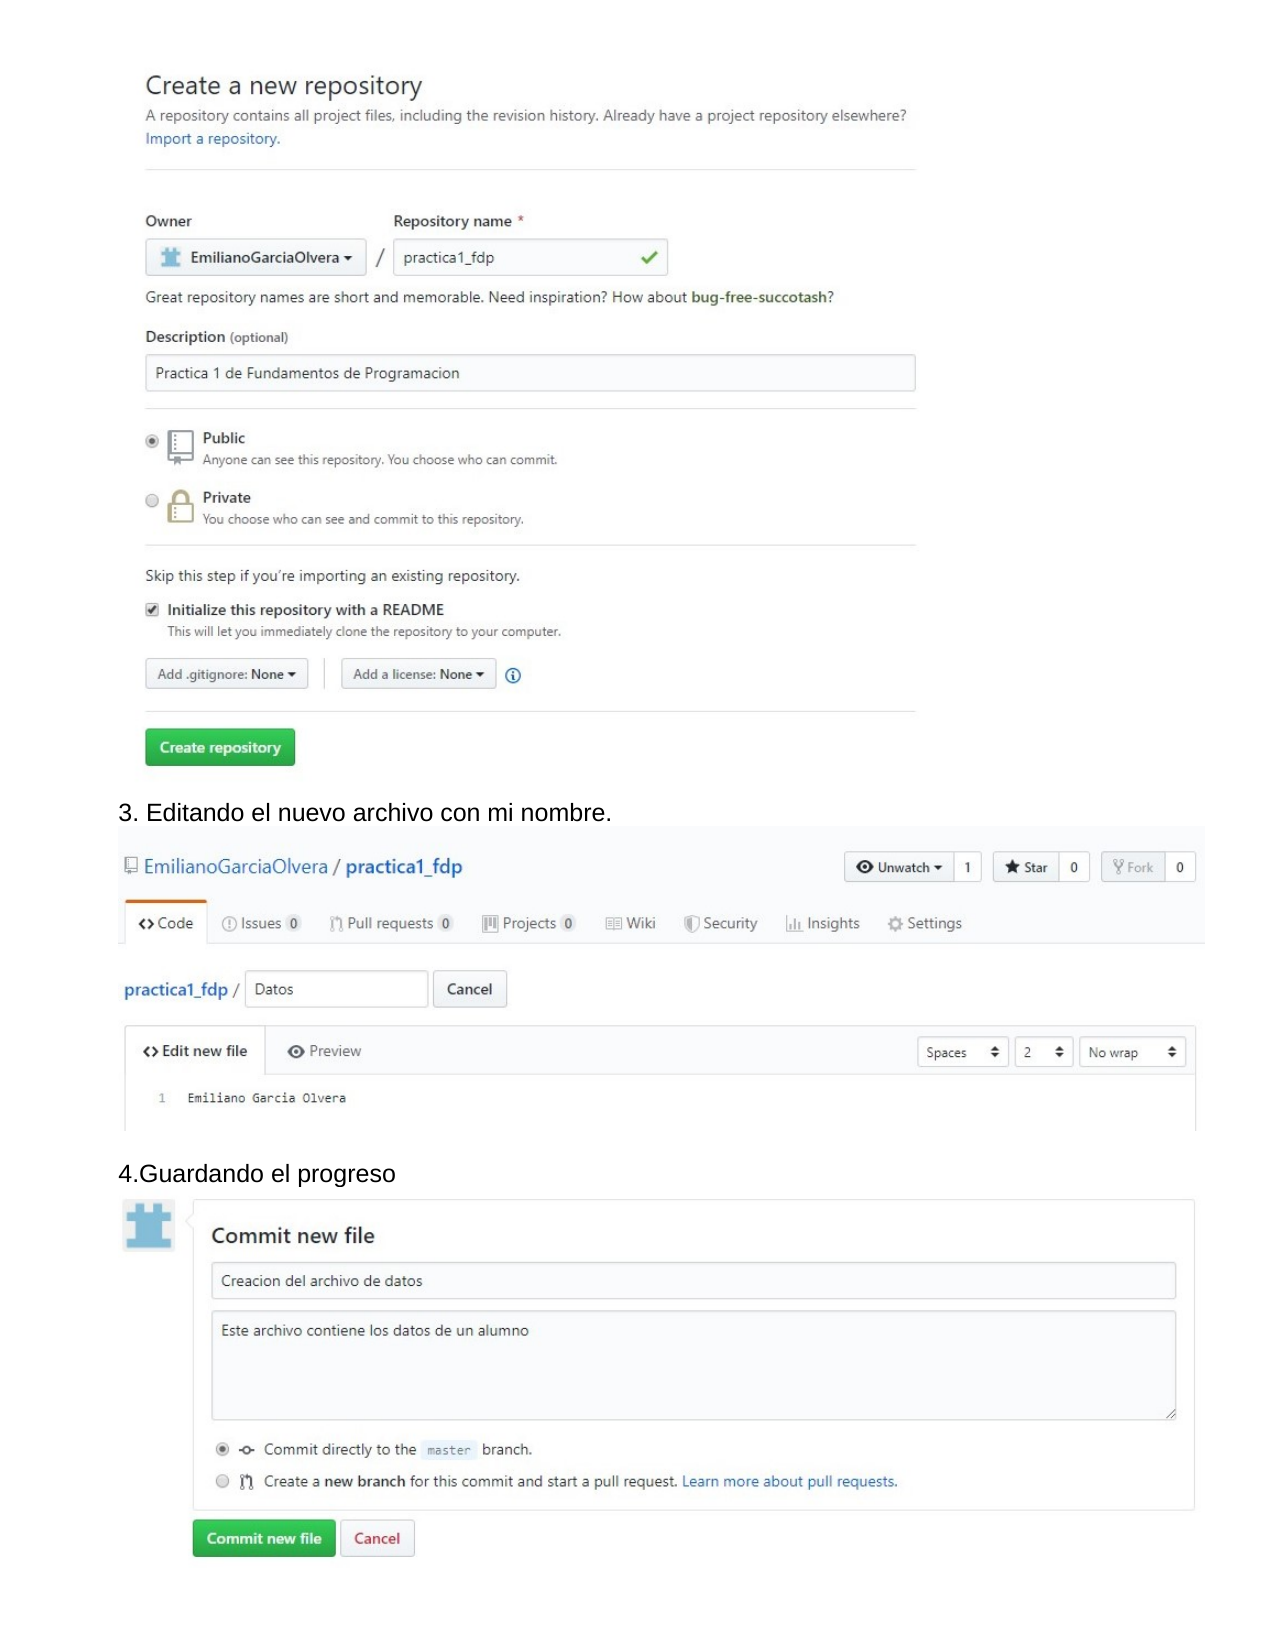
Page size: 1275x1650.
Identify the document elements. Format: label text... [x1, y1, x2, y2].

text 3. Editando el nuevo archivo con mi nombre. [118, 798, 1205, 826]
picture [118, 59, 939, 799]
text 4.Guardando el progreso [118, 1159, 1205, 1187]
picture [118, 1187, 1205, 1568]
picture [118, 826, 1205, 1131]
